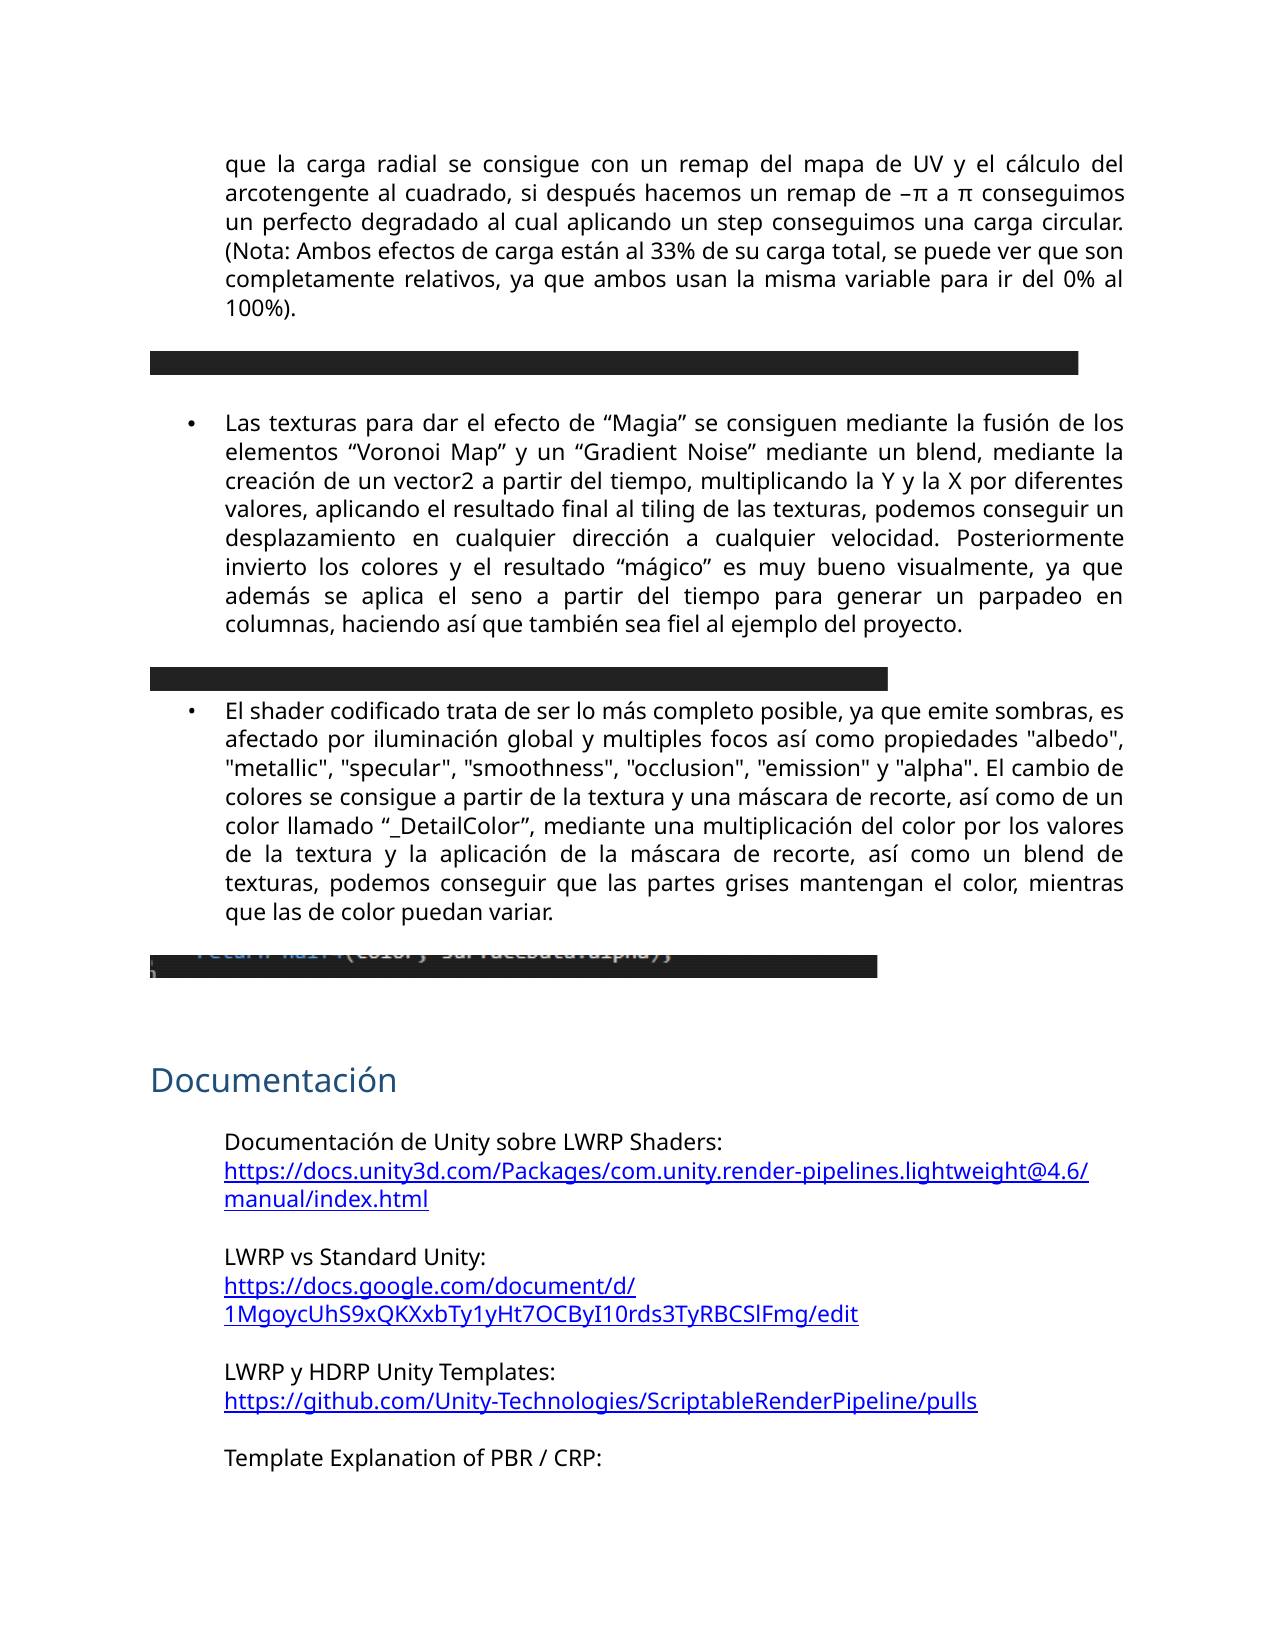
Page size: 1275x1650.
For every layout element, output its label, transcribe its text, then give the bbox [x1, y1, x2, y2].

text https://docs.google.com/document/d/1MgoycUhS9xQKXxbTy1yHt7OCByI10rds3TyRBCSlFmg/edit [224, 1271, 1125, 1329]
list Las texturas para dar el efecto de “Magia” se consiguen mediante la fusión de los elementos “Voronoi Map” y un “Gradient Noise” mediante un blend, mediante la creación de un vector2 a partir del tiempo, multiplicando la Y y la X por diferentes valores, aplicando el resultado final al tiling de las texturas, podemos conseguir un desplazamiento en cualquier dirección a cualquier velocidad. Posteriormente invierto los colores y el resultado “mágico” es muy bueno visualmente, ya que además se aplica el seno a partir del tiempo para generar un parpadeo en columnas, haciendo así que también sea fiel al ejemplo del proyecto. [187, 409, 1125, 639]
list El shader codificado trata de ser lo más completo posible, ya que emite sombras, es afectado por iluminación global y multiples focos así como propiedades "albedo", "metallic", "specular", "smoothness", "occlusion", "emission" y "alpha". El cambio de colores se consigue a partir de la textura y una máscara de recorte, así como de un color llamado “_DetailColor”, mediante una multiplicación del color por los valores de la textura y la aplicación de la máscara de recorte, así como un blend de texturas, podemos conseguir que las partes grises mantengan el color, mientras que las de color puedan variar. [187, 696, 1125, 926]
text https://github.com/Unity-Technologies/ScriptableRenderPipeline/pulls [150, 1386, 1125, 1415]
text Documentación [150, 1070, 1125, 1099]
text LWRP vs Standard Unity: [150, 1242, 1125, 1271]
text Documentación de Unity sobre LWRP Shaders: [150, 1127, 1125, 1156]
text Template Explanation of PBR / CRP: [150, 1444, 1125, 1472]
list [187, 150, 1125, 322]
text LWRP y HDRP Unity Templates: [150, 1357, 1125, 1386]
text https://docs.unity3d.com/Packages/com.unity.render-pipelines.lightweight@4.6/manual/index.html [224, 1156, 1125, 1214]
